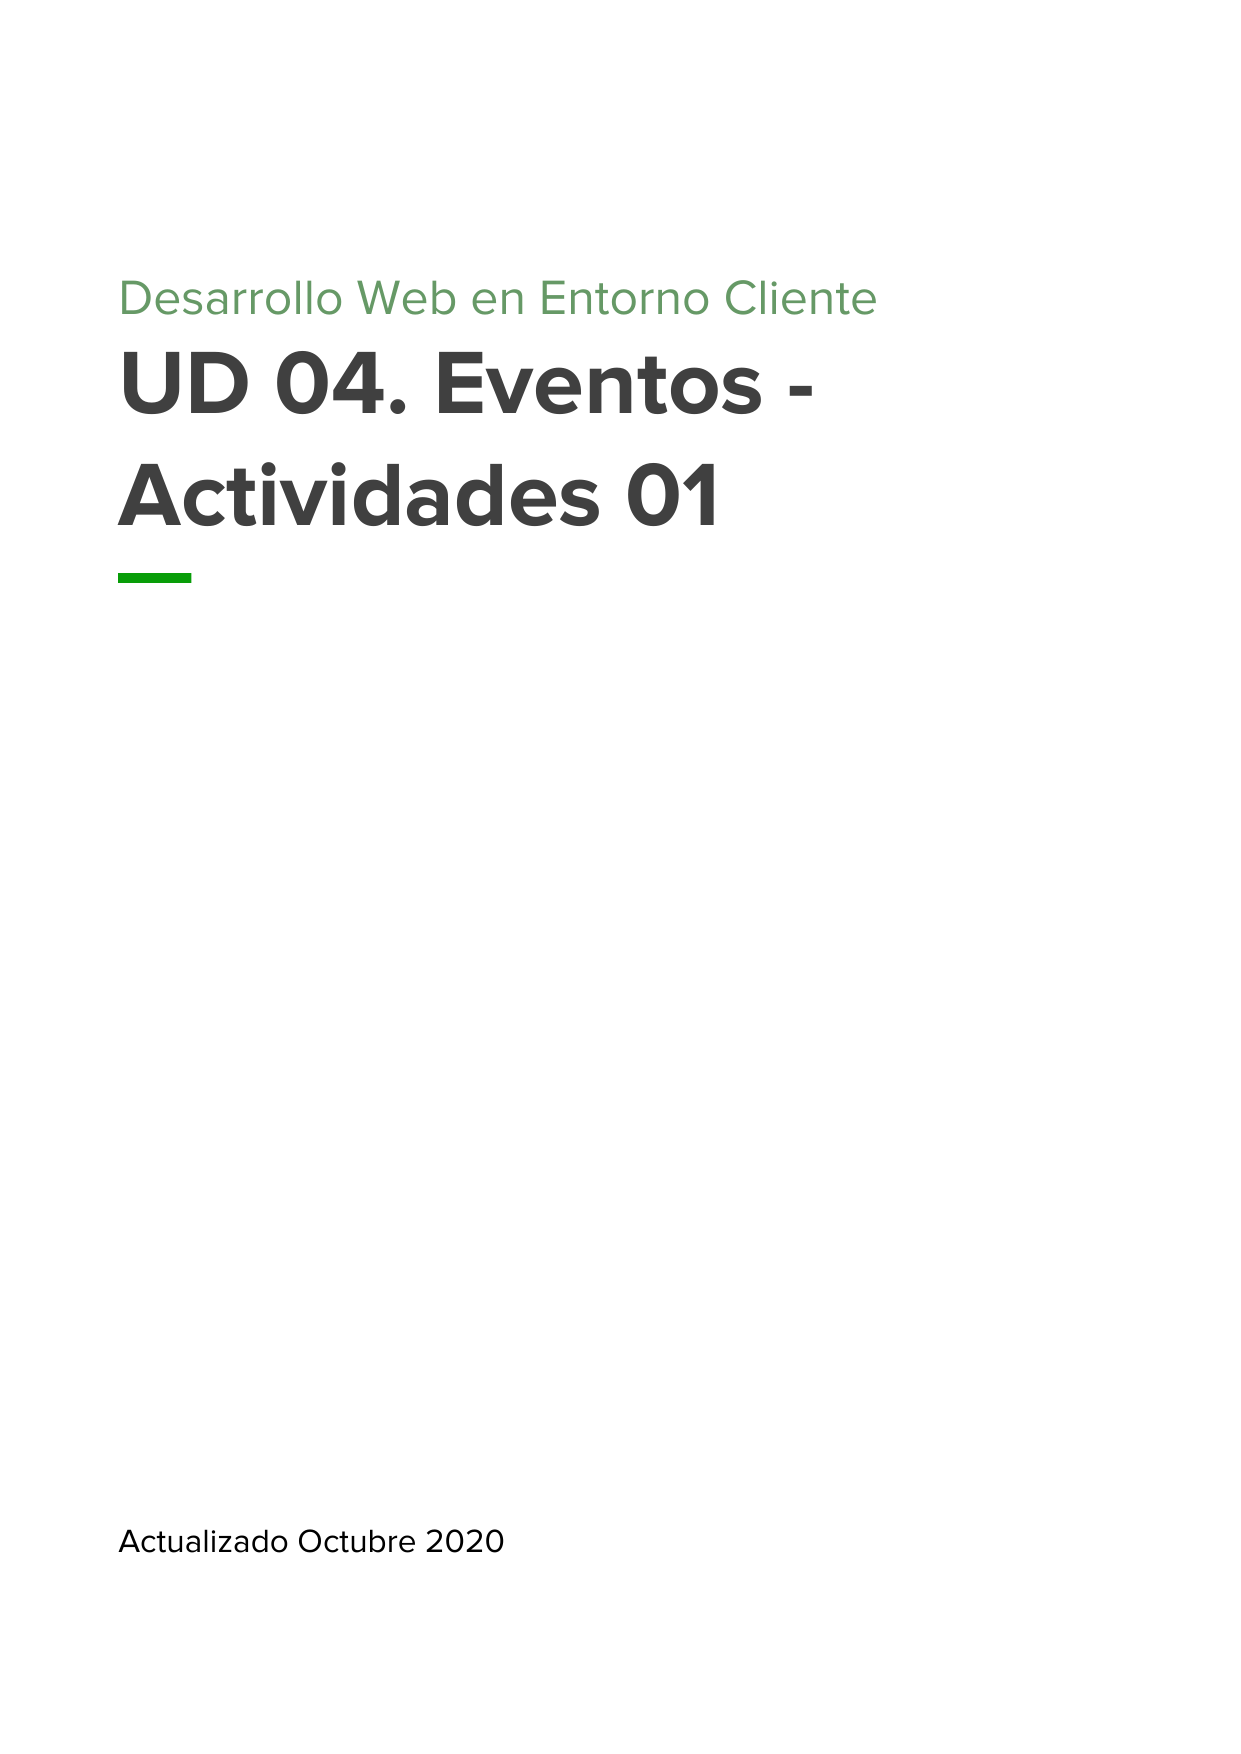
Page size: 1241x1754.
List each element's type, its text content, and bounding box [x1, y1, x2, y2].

title Desarrollo Web en Entorno Cliente UD 04. Eventos - Actividades 01 [118, 268, 1122, 552]
picture [118, 573, 192, 583]
text Actualizado Octubre 2020 [118, 1522, 1122, 1563]
